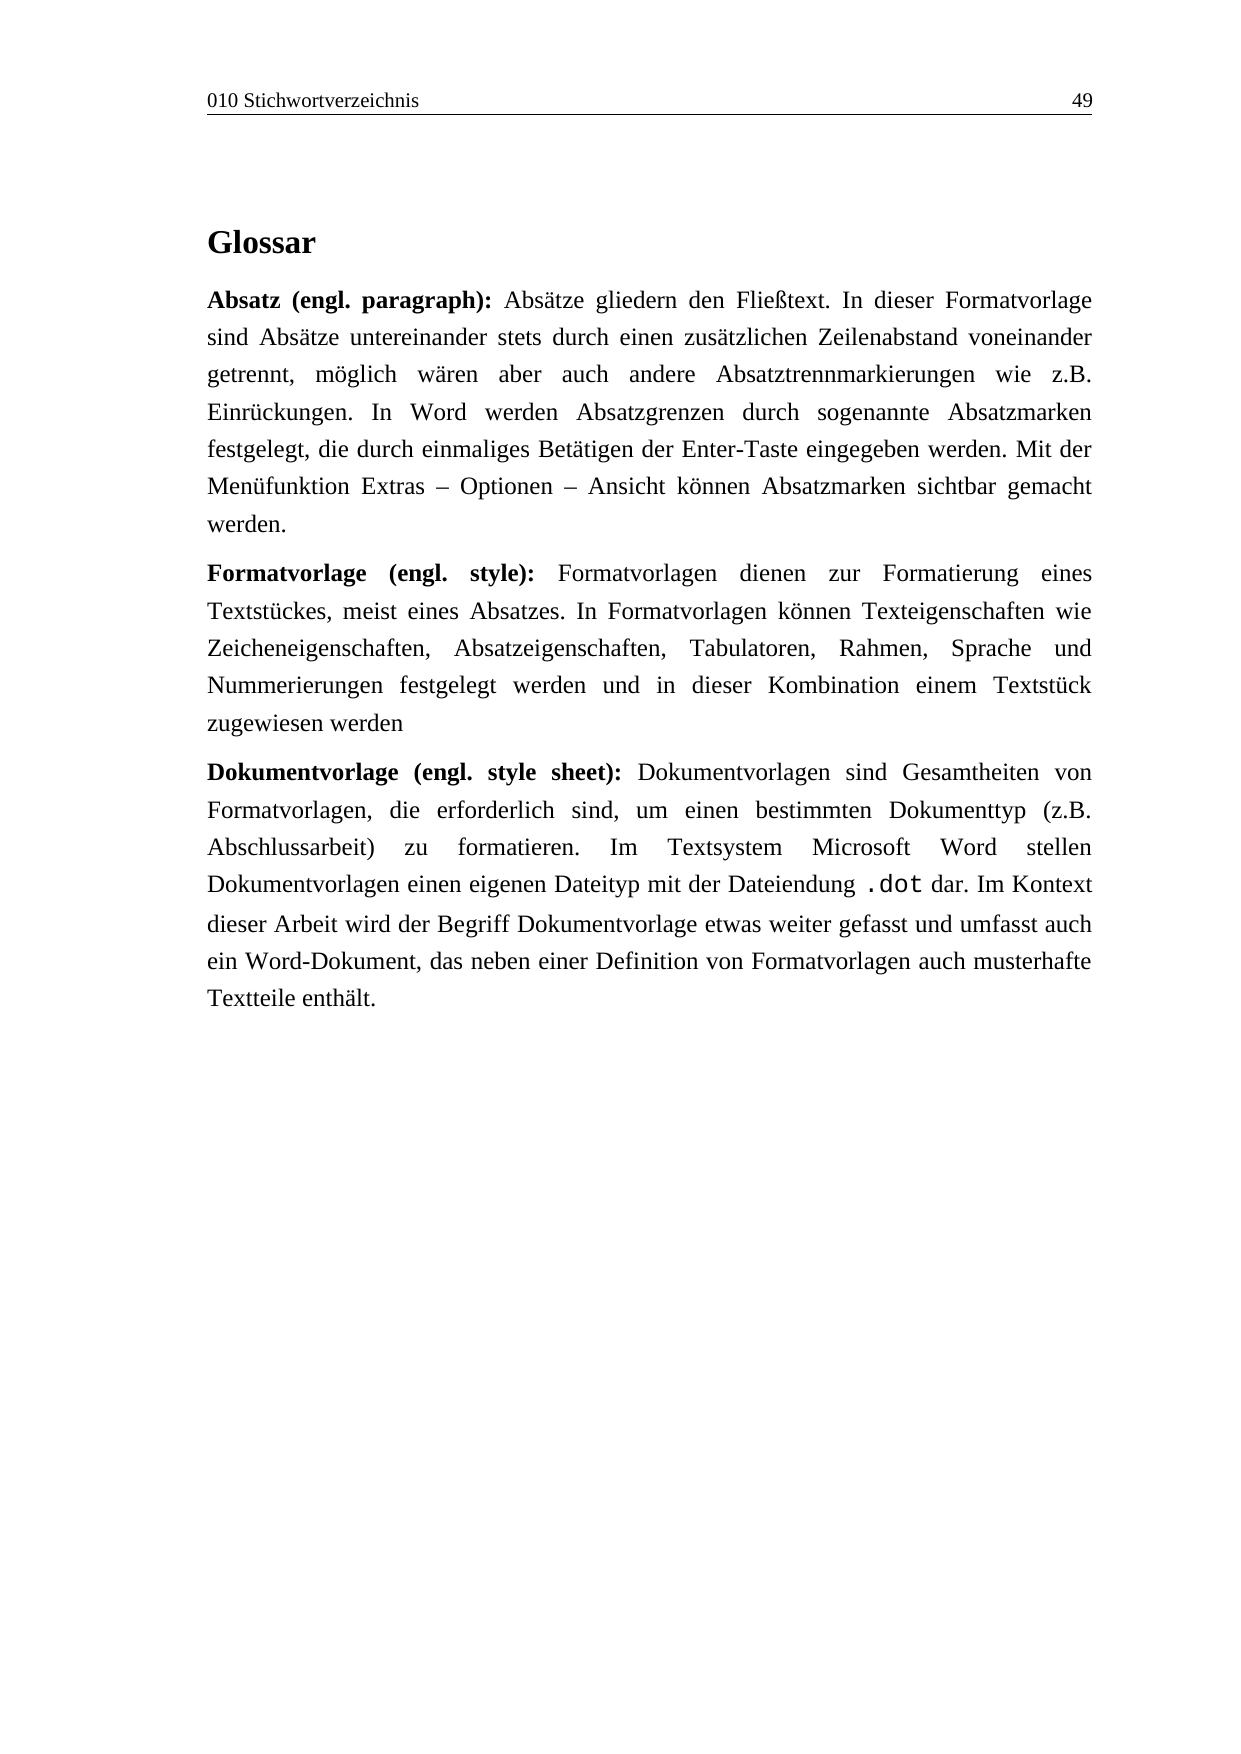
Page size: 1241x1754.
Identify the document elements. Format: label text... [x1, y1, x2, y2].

text Formatvorlage (engl. style): Formatvorlagen dienen zur Formatierung eines Textstückes, meist eines Absatzes. In Formatvorlagen können Texteigenschaften wie Zeicheneigenschaften, Absatzeigenschaften, Tabulatoren, Rahmen, Sprache und Nummerierungen festgelegt werden und in dieser Kombination einem Textstück zugewiesen werden [207, 558, 1092, 736]
text Absatz (engl. paragraph): Absätze gliedern den Fließtext. In dieser Formatvorlage sind Absätze untereinander stets durch einen zusätzlichen Zeilenabstand voneinander getrennt, möglich wären aber auch andere Absatztrennmarkierungen wie z.B. Einrückungen. In Word werden Absatzgrenzen durch sogenannte Absatzmarken festgelegt, die durch einmaliges Betätigen der Enter-Taste eingegeben werden. Mit der Menüfunktion Extras – Optionen – Ansicht können Absatzmarken sichtbar gemacht werden. [207, 285, 1092, 537]
subtitle Glossar [207, 223, 1092, 261]
text Dokumentvorlage (engl. style sheet): Dokumentvorlagen sind Gesamtheiten von Formatvorlagen, die erforderlich sind, um einen bestimmten Dokumenttyp (z.B. Abschlussarbeit) zu formatieren. Im Textsystem Microsoft Word stellen Dokumentvorlagen einen eigenen Dateityp mit der Dateiendung .dot dar. Im Kontext dieser Arbeit wird der Begriff Dokumentvorlage etwas weiter gefasst und umfasst auch ein Word-Dokument, das neben einer Definition von Formatvorlagen auch musterhafte Textteile enthält. [207, 757, 1092, 1012]
